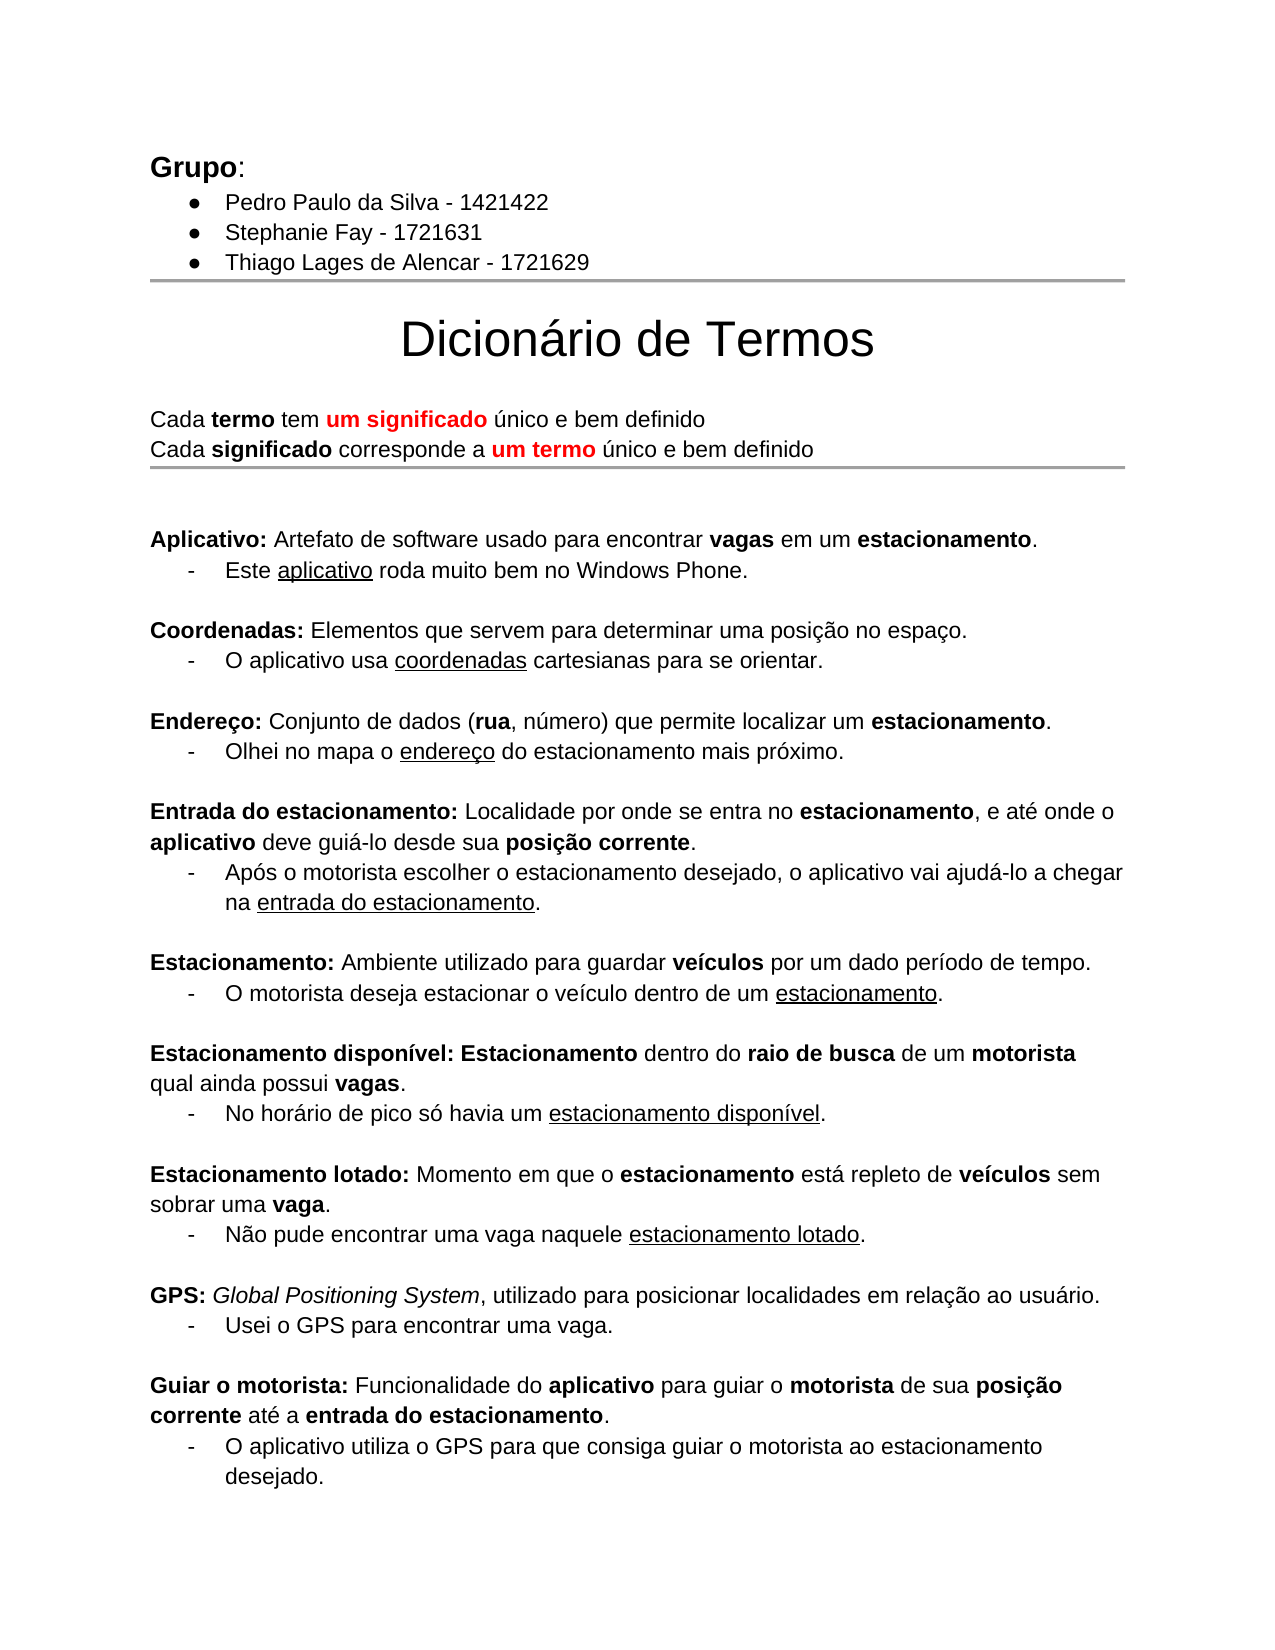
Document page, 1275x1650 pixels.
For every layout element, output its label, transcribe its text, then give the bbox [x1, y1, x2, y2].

list Usei o GPS para encontrar uma vaga. [187, 1312, 1125, 1338]
text Entrada do estacionamento: Localidade por onde se entra no estacionamento, e até onde o aplicativo deve guiá-lo desde sua posição corrente. [150, 798, 1125, 855]
list O aplicativo usa coordenadas cartesianas para se orientar. [187, 647, 1125, 674]
list Stephanie Fay - 1721631 [187, 219, 1125, 245]
list No horário de pico só havia um estacionamento disponível. [187, 1100, 1125, 1127]
list Após o motorista escolher o estacionamento desejado, o aplicativo vai ajudá-lo a chegar na entrada do estacionamento. [187, 859, 1125, 915]
text Dicionário de Termos [150, 309, 1125, 367]
text Grupo: [150, 150, 1125, 183]
list O motorista deseja estacionar o veículo dentro de um estacionamento. [187, 979, 1125, 1006]
list Olhei no mapa o endereço do estacionamento mais próximo. [187, 738, 1125, 764]
text Estacionamento disponível: Estacionamento dentro do raio de busca de um motorista qual ainda possui vagas. [150, 1040, 1125, 1097]
text Estacionamento lotado: Momento em que o estacionamento está repleto de veículos sem sobrar uma vaga. [150, 1161, 1125, 1217]
text Cada significado corresponde a um termo único e bem definido [150, 436, 1125, 462]
text Estacionamento: Ambiente utilizado para guardar veículos por um dado período de tempo. [150, 949, 1125, 976]
list Thiago Lages de Alencar - 1721629 [187, 249, 1125, 275]
list Pedro Paulo da Silva - 1421422 [187, 188, 1125, 215]
text Endereço: Conjunto de dados (rua, número) que permite localizar um estacionamento. [150, 708, 1125, 734]
list Este aplicativo roda muito bem no Windows Phone. [187, 557, 1125, 583]
list O aplicativo utiliza o GPS para que consiga guiar o motorista ao estacionamento desejado. [187, 1433, 1125, 1489]
text Guiar o motorista: Funcionalidade do aplicativo para guiar o motorista de sua posição corrente até a entrada do estacionamento. [150, 1372, 1125, 1429]
text GPS: Global Positioning System, utilizado para posicionar localidades em relação ao usuário. [150, 1282, 1125, 1308]
text Cada termo tem um significado único e bem definido [150, 406, 1125, 432]
text Aplicativo: Artefato de software usado para encontrar vagas em um estacionamento. [150, 526, 1125, 553]
list Não pude encontrar uma vaga naquele estacionamento lotado. [187, 1221, 1125, 1248]
text Coordenadas: Elementos que servem para determinar uma posição no espaço. [150, 617, 1125, 643]
